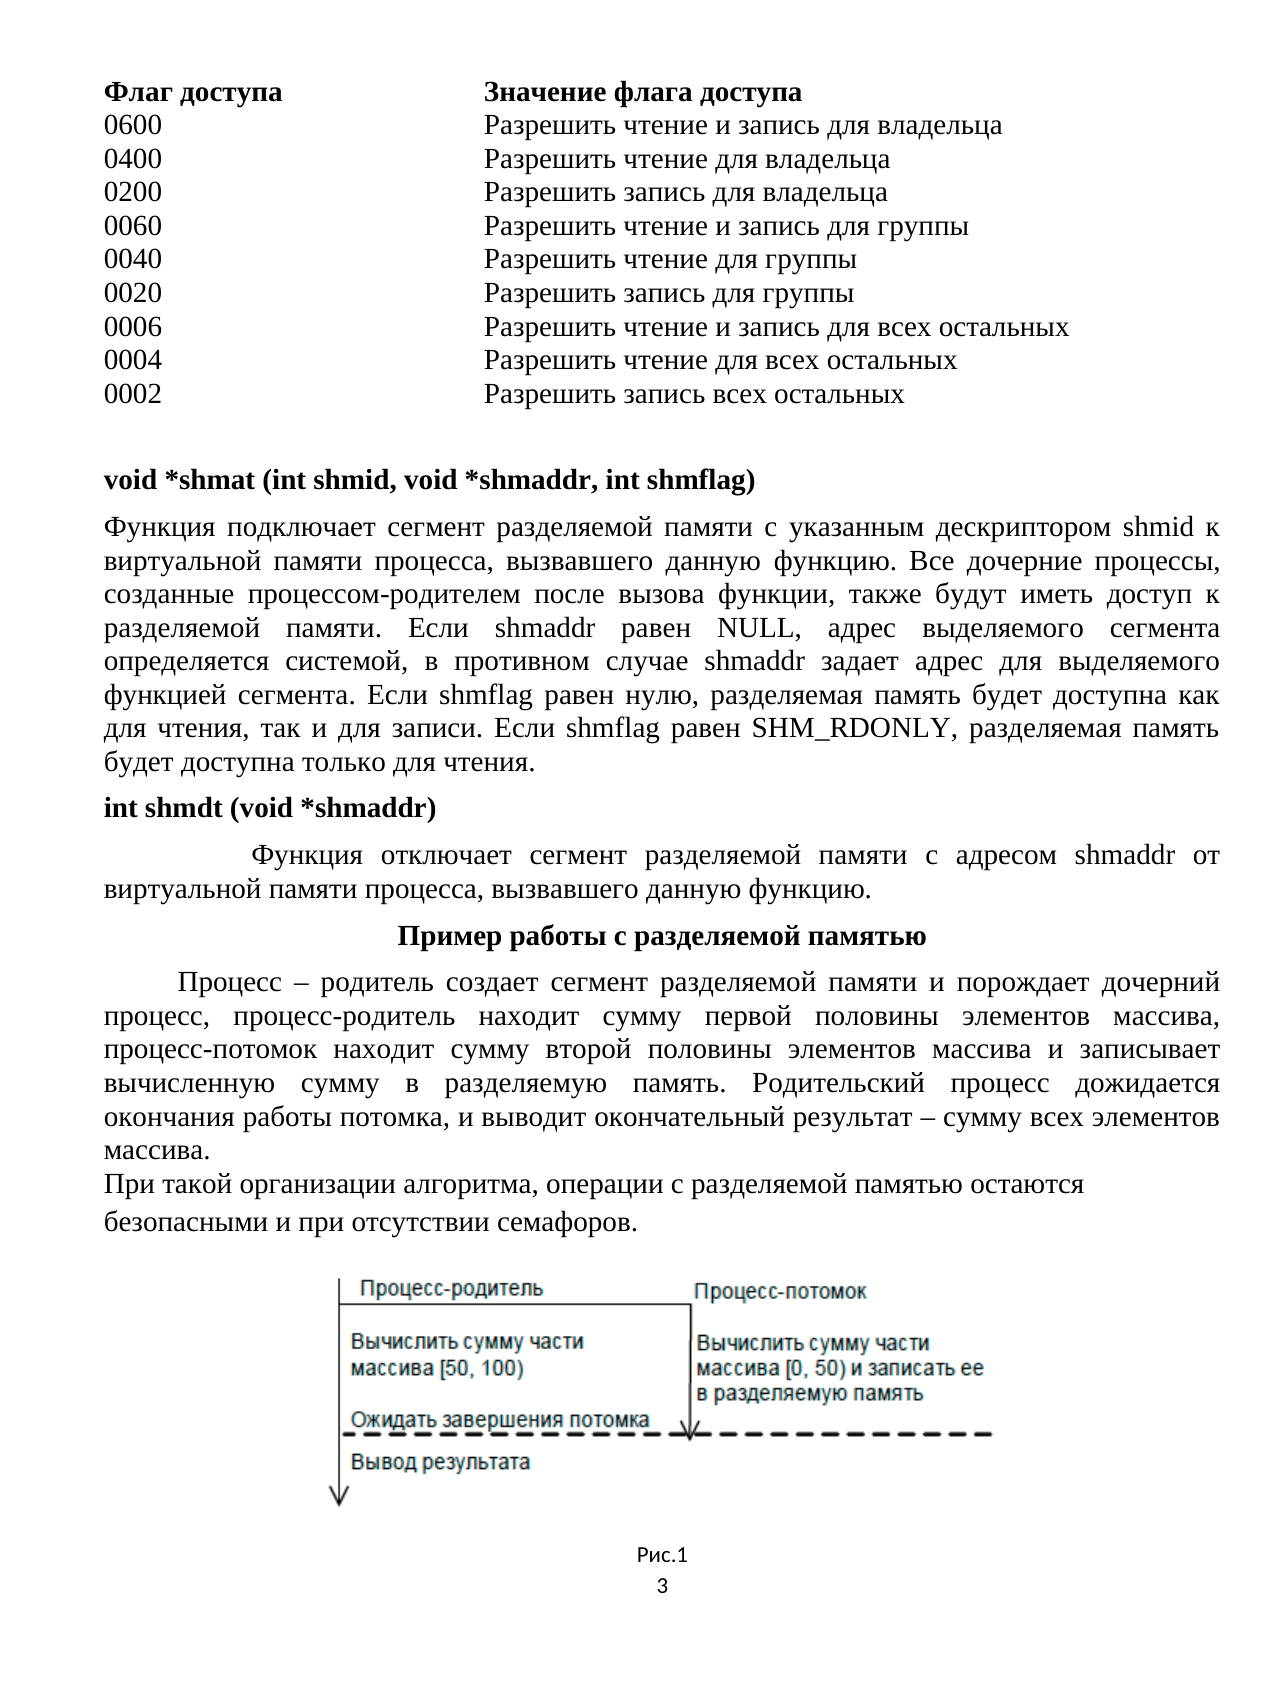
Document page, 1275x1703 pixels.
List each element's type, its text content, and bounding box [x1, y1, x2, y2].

table_cell 0600 [92, 108, 472, 141]
table_cell 0020 [92, 275, 472, 309]
table_cell Разрешить чтение для владельца [473, 141, 1275, 174]
table_cell Разрешить запись всех остальных [473, 376, 1275, 409]
table_header Флаг доступа [92, 74, 472, 107]
table_cell 0004 [92, 342, 472, 376]
table_cell 0060 [92, 208, 472, 242]
table_cell Разрешить чтение и запись для владельца [473, 108, 1275, 141]
text При такой организации алгоритма, операции с разделяемой памятью остаются безопасными и при отсутствии семафоров. [103, 1166, 1221, 1238]
table_cell 0040 [92, 242, 472, 275]
table_cell Разрешить чтение для группы [473, 242, 1275, 275]
table_cell 0006 [92, 309, 472, 342]
text Процесс – родитель создает сегмент разделяемой памяти и порождает дочерний процесс, процесс-родитель находит сумму первой половины элементов массива, процесс-потомок находит сумму второй половины элементов массива и записывает вычисленную сумму в разделяемую память. Родительский процесс дожидается окончания работы потомка, и выводит окончательный результат – сумму всех элементов массива. [103, 964, 1221, 1166]
table_cell 0400 [92, 141, 472, 174]
text int shmdt (void *shmaddr) [103, 791, 1221, 824]
table_cell Разрешить запись для группы [473, 275, 1275, 309]
text void *shmat (int shmid, void *shmaddr, int shmflag) [103, 462, 1221, 496]
text Пример работы с разделяемой памятью [103, 918, 1221, 951]
text Функция отключает сегмент разделяемой памяти с адресом shmaddr от виртуальной памяти процесса, вызвавшего данную функцию. [103, 837, 1221, 904]
table_header Значение флага доступа [473, 74, 1275, 107]
table_cell 0200 [92, 175, 472, 208]
picture [312, 1263, 1012, 1515]
table_cell Разрешить чтение для всех остальных [473, 342, 1275, 376]
text Рис.1 [103, 1540, 1221, 1568]
table_cell 0002 [92, 376, 472, 409]
table_cell Разрешить чтение и запись для всех остальных [473, 309, 1275, 342]
table_cell Разрешить запись для владельца [473, 175, 1275, 208]
text Функция подключает сегмент разделяемой памяти с указанным дескриптором shmid к виртуальной памяти процесса, вызвавшего данную функцию. Все дочерние процессы, созданные процессом-родителем после вызова функции, также будут иметь доступ к разделяемой памяти. Если shmaddr равен NULL, адрес выделяемого сегмента определяется системой, в противном случае shmaddr задает адрес для выделяемого функцией сегмента. Если shmflag равен нулю, разделяемая память будет доступна как для чтения, так и для записи. Если shmflag равен SHM_RDONLY, разделяемая память будет доступна только для чтения. [103, 509, 1221, 777]
table_cell Разрешить чтение и запись для группы [473, 208, 1275, 242]
